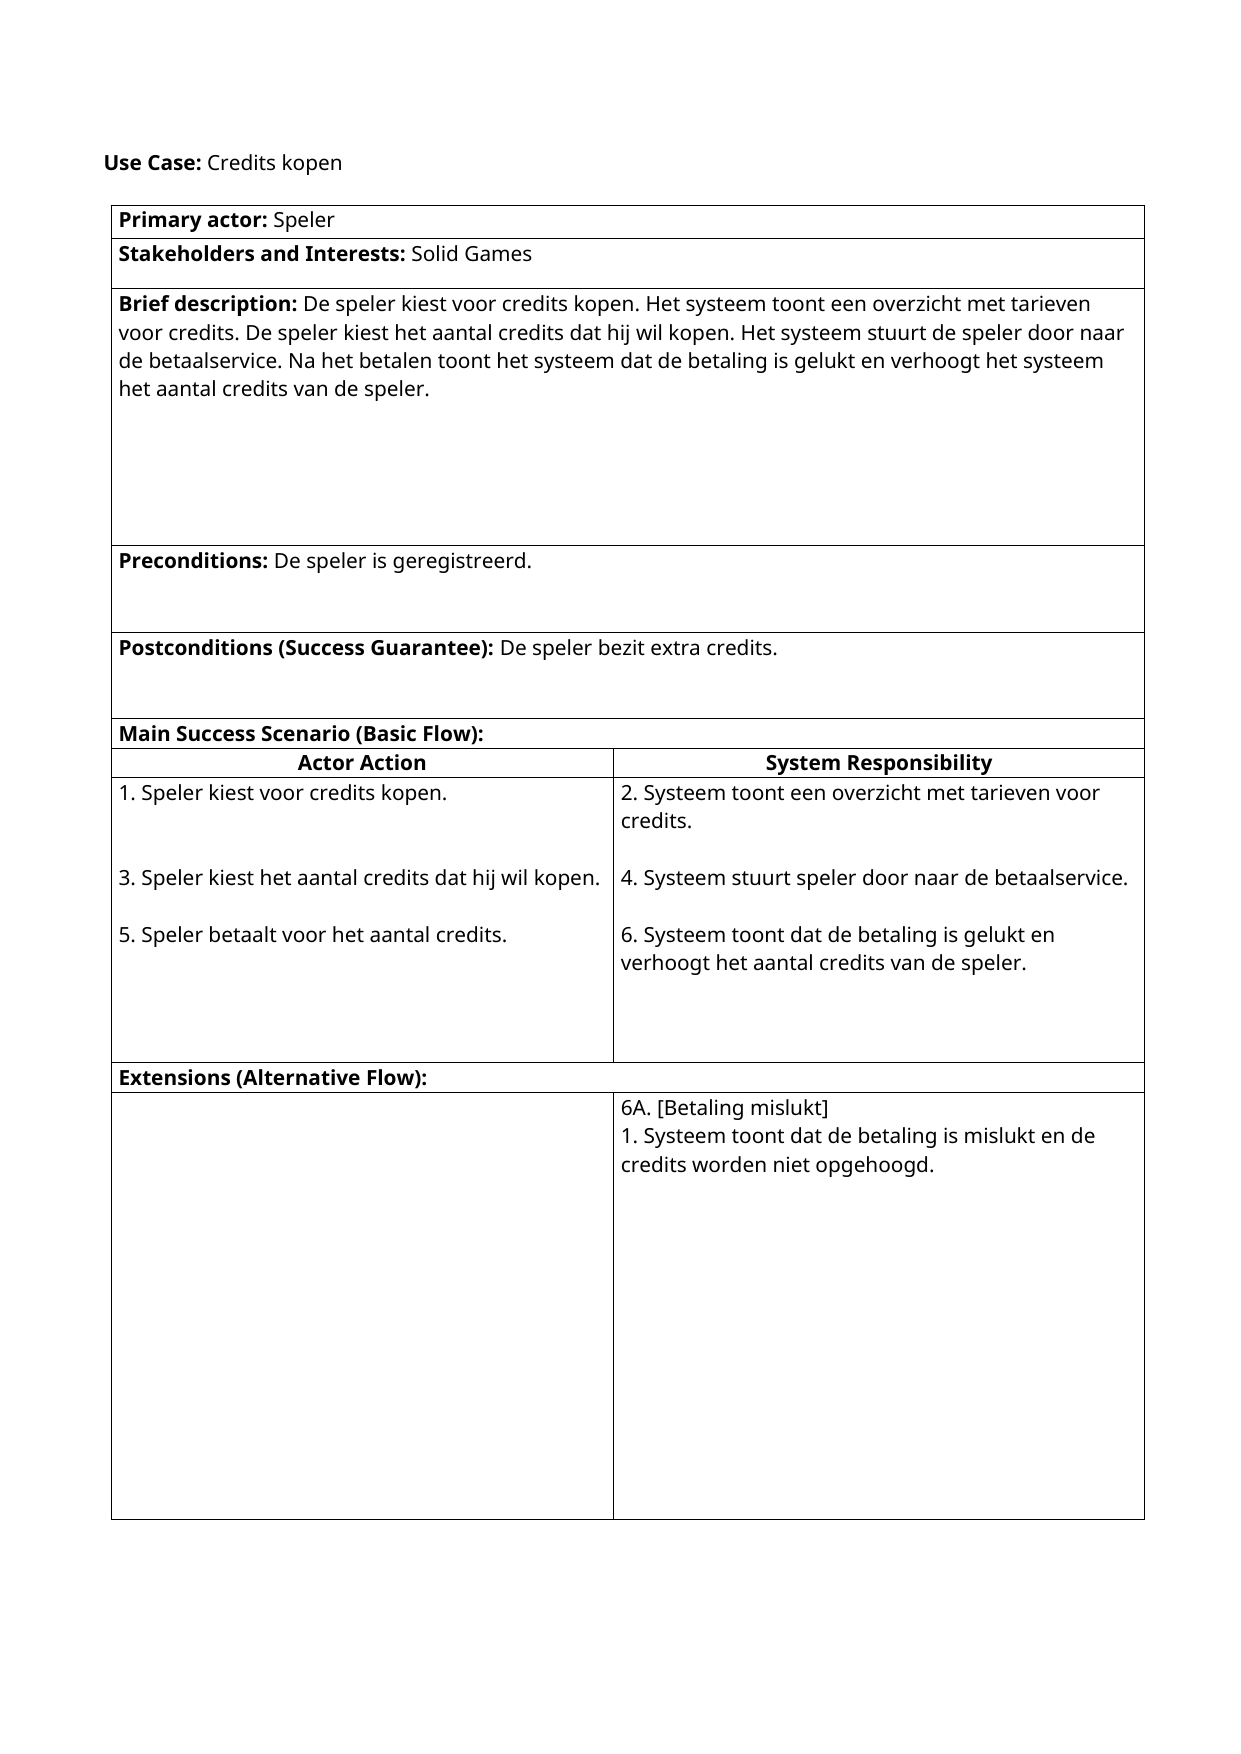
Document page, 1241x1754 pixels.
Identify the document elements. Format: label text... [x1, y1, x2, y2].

table_cell Extensions (Alternative Flow): [112, 1063, 1144, 1092]
table_cell Preconditions: De speler is geregistreerd. [112, 546, 1144, 632]
table_cell 2. Systeem toont een overzicht met tarieven voor credits. 4. Systeem stuurt speler door naar de betaalservice. 6. Systeem toont dat de betaling is gelukt en verhoogt het aantal credits van de speler. [614, 778, 1144, 1062]
table_cell Brief description: De speler kiest voor credits kopen. Het systeem toont een overzicht met tarieven voor credits. De speler kiest het aantal credits dat hij wil kopen. Het systeem stuurt de speler door naar de betaalservice. Na het betalen toont het systeem dat de betaling is gelukt en verhoogt het systeem het aantal credits van de speler. [112, 289, 1144, 545]
text Use Case: Credits kopen [103, 148, 1093, 176]
table_cell Actor Action [112, 749, 613, 777]
table_cell Postconditions (Success Guarantee): De speler bezit extra credits. [112, 633, 1144, 718]
table_cell Main Success Scenario (Basic Flow): [112, 719, 1144, 747]
table_cell 6A. [Betaling mislukt] 1. Systeem toont dat de betaling is mislukt en de credits worden niet opgehoogd. [614, 1093, 1144, 1519]
table_cell [112, 1093, 613, 1519]
table_header Primary actor: Speler [112, 206, 1144, 238]
table_cell 1. Speler kiest voor credits kopen. 3. Speler kiest het aantal credits dat hij wil kopen. 5. Speler betaalt voor het aantal credits. [112, 778, 613, 1062]
table_cell System Responsibility [614, 749, 1144, 777]
table_cell Stakeholders and Interests: Solid Games [112, 239, 1144, 288]
